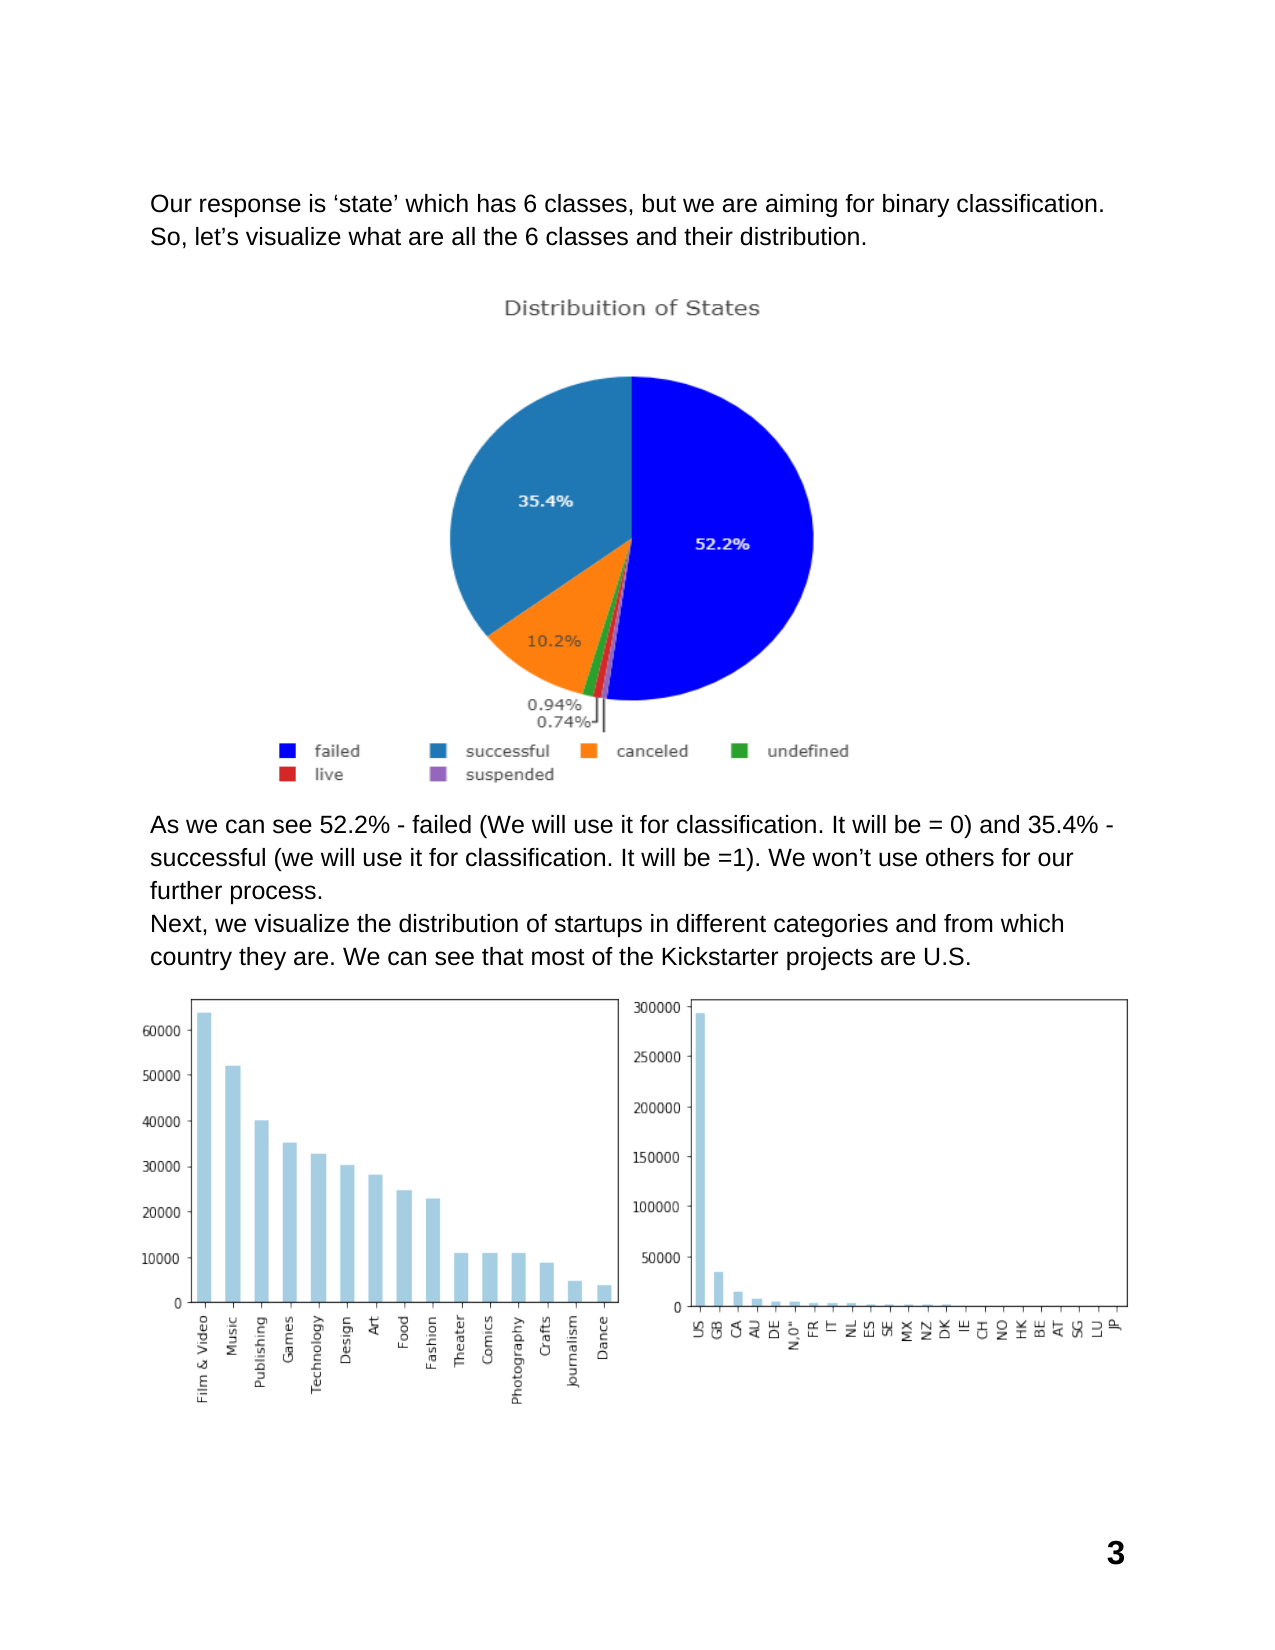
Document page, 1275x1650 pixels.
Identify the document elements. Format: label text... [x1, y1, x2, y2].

picture [150, 254, 1114, 806]
text Next, we visualize the distribution of startups in different categories and from which country they are. We can see that most of the Kickstarter projects are U.S. [150, 909, 1125, 970]
picture [132, 985, 1140, 1411]
text Our response is ‘state’ which has 6 classes, but we are aiming for binary classification. So, let’s visualize what are all the 6 classes and their distribution. [150, 188, 1125, 250]
text As we can see 52.2% - failed (We will use it for classification. It will be = 0) and 35.4% - successful (we will use it for classification. It will be =1). We won’t use others for our further process. [150, 809, 1125, 904]
